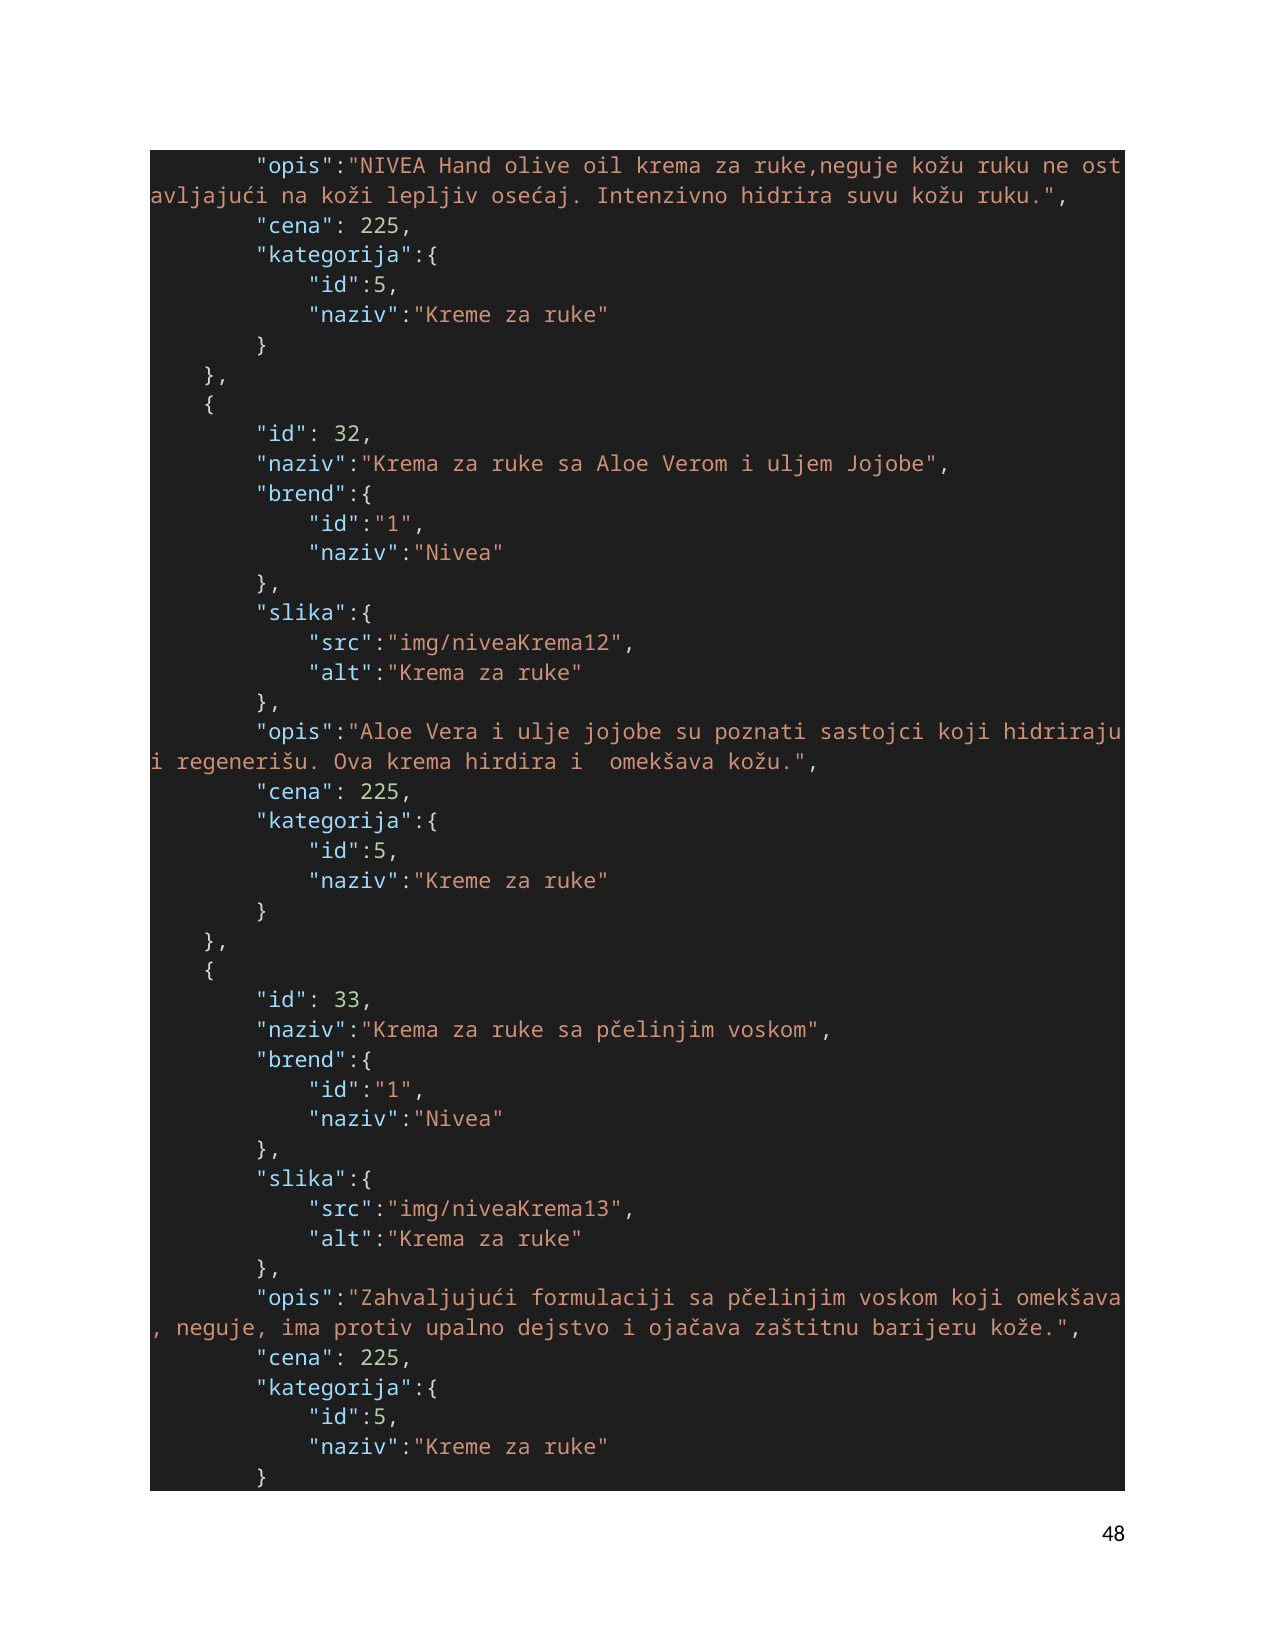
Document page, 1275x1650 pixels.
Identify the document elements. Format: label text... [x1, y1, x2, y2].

text "cena": 225, [150, 1342, 1125, 1371]
text }, [150, 924, 1125, 954]
text "slika":{ [150, 597, 1125, 627]
text "naziv":"Krema za ruke sa pčelinjim voskom", [150, 1014, 1125, 1044]
text "naziv":"Kreme za ruke" [150, 1431, 1125, 1461]
text }, [150, 358, 1125, 388]
text "slika":{ [150, 1163, 1125, 1193]
text "id":5, [150, 269, 1125, 299]
text }, [150, 567, 1125, 597]
text "alt":"Krema za ruke" [150, 1222, 1125, 1252]
text } [150, 895, 1125, 924]
text { [150, 388, 1125, 418]
text "src":"img/niveaKrema13", [150, 1193, 1125, 1222]
text "naziv":"Krema za ruke sa Aloe Verom i uljem Jojobe", [150, 448, 1125, 478]
text "kategorija":{ [150, 239, 1125, 269]
text "id":"1", [150, 507, 1125, 537]
text "id": 32, [150, 418, 1125, 448]
text "id":5, [150, 835, 1125, 865]
text }, [150, 1133, 1125, 1163]
text "naziv":"Nivea" [150, 1103, 1125, 1133]
text "opis":"NIVEA Hand olive oil krema za ruke,neguje kožu ruku ne ostavljajući na koži lepljiv osećaj. Intenzivno hidrira suvu kožu ruku.", [150, 150, 1125, 209]
text "alt":"Krema za ruke" [150, 656, 1125, 686]
text "cena": 225, [150, 209, 1125, 239]
text "brend":{ [150, 478, 1125, 507]
text "kategorija":{ [150, 1371, 1125, 1401]
text "opis":"Aloe Vera i ulje jojobe su poznati sastojci koji hidriraju i regenerišu. Ova krema hirdira i omekšava kožu.", [150, 716, 1125, 776]
text "naziv":"Kreme za ruke" [150, 299, 1125, 329]
text "id":"1", [150, 1073, 1125, 1103]
text "src":"img/niveaKrema12", [150, 627, 1125, 656]
text }, [150, 1252, 1125, 1282]
text }, [150, 686, 1125, 716]
text "id": 33, [150, 984, 1125, 1014]
text "naziv":"Nivea" [150, 537, 1125, 567]
text "cena": 225, [150, 776, 1125, 805]
text "naziv":"Kreme za ruke" [150, 865, 1125, 895]
text } [150, 329, 1125, 358]
text "brend":{ [150, 1044, 1125, 1073]
text "opis":"Zahvaljujući formulaciji sa pčelinjim voskom koji omekšava, neguje, ima protiv upalno dejstvo i ojačava zaštitnu barijeru kože.", [150, 1282, 1125, 1342]
text "id":5, [150, 1401, 1125, 1431]
text "kategorija":{ [150, 805, 1125, 835]
text { [150, 954, 1125, 984]
text } [150, 1461, 1125, 1491]
